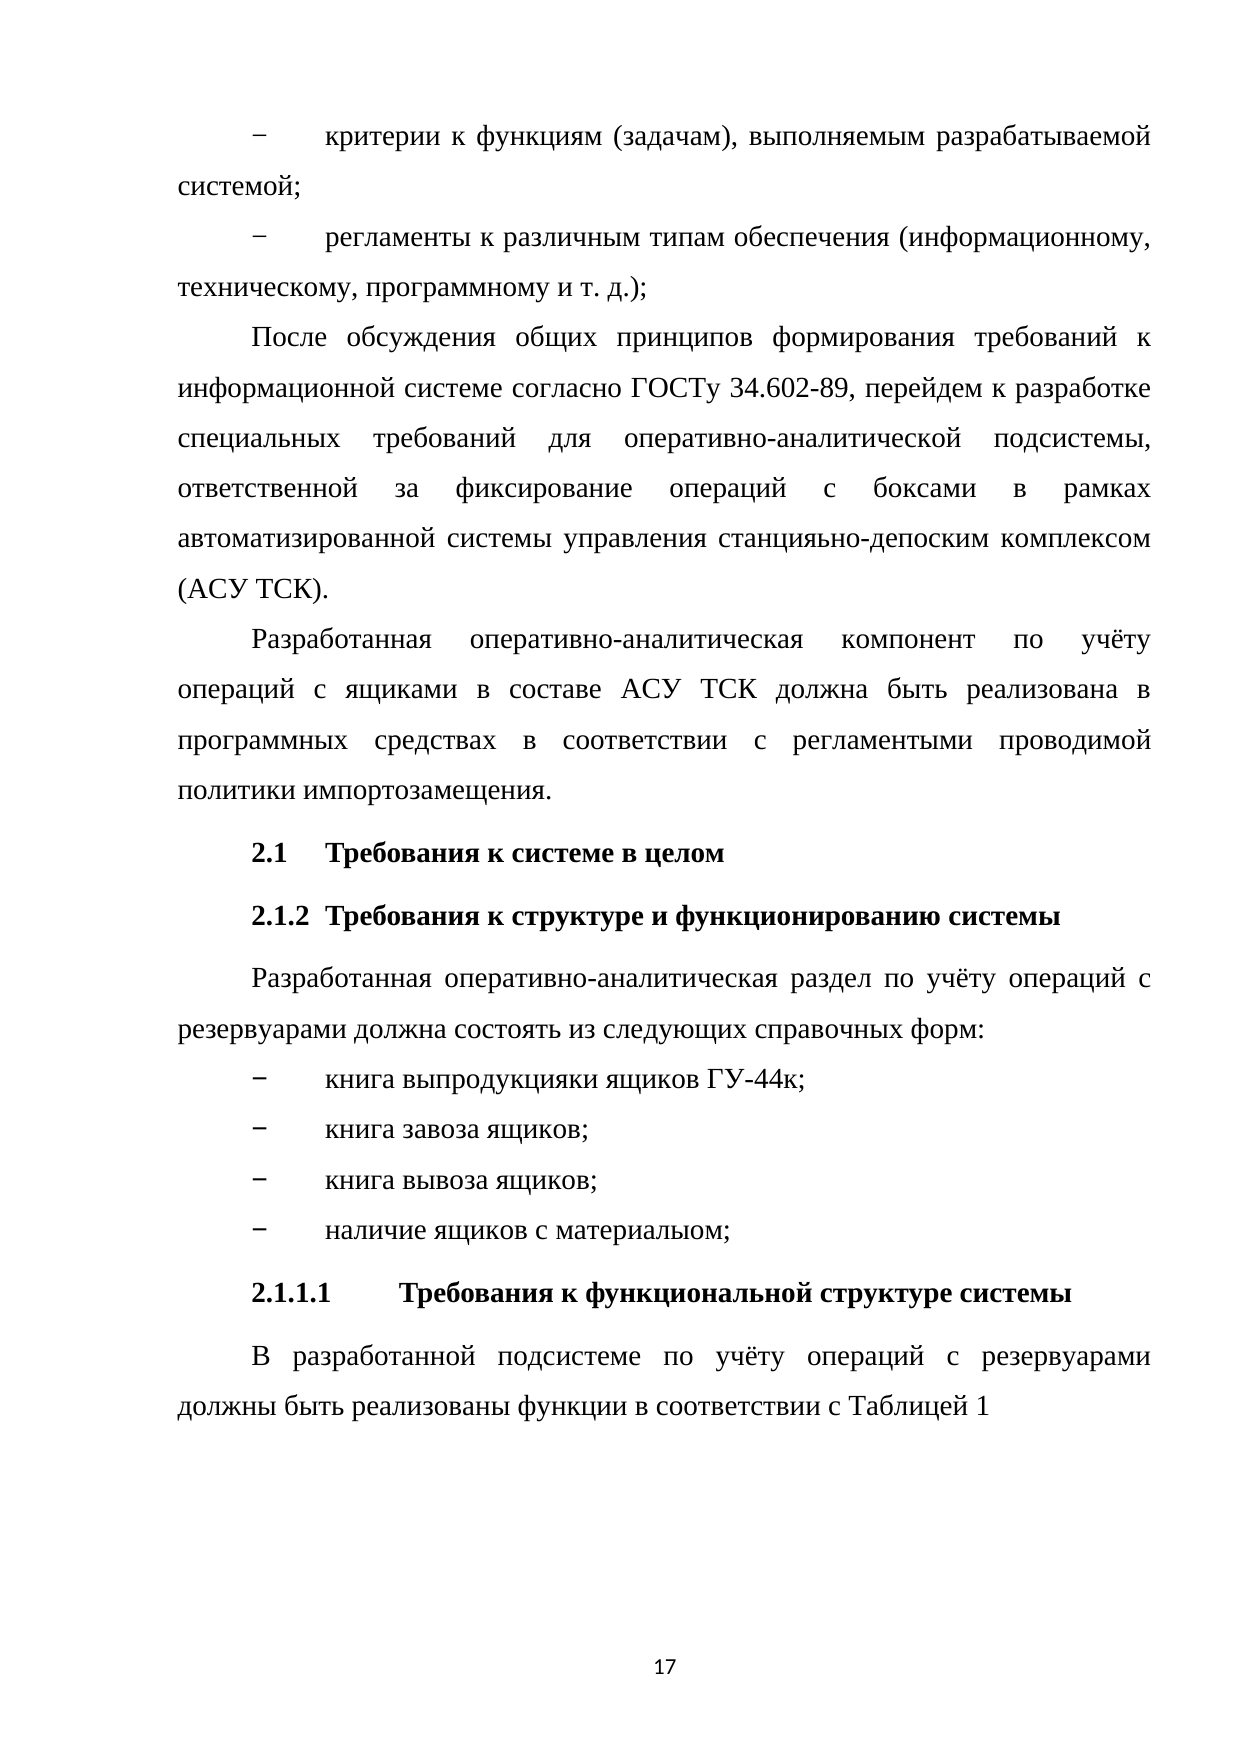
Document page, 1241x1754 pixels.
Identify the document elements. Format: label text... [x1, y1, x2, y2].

list регламенты к различным типам обеспечения (информационному, техническому, программному и т. д.); [177, 219, 1152, 303]
subtitle Требования к функциональной структуре системы [177, 1275, 1152, 1308]
subtitle Требования к структуре и функционированию системы [177, 898, 1152, 931]
list наличие ящиков с материалыом; [177, 1212, 1152, 1246]
text В разработанной подсистеме по учёту операций с резервуарами должны быть реализованы функции в соответствии с Таблицей 1 [177, 1338, 1152, 1422]
list критерии к функциям (задачам), выполняемым разрабатываемой системой; [177, 118, 1152, 202]
list книга вывоза ящиков; [177, 1162, 1152, 1195]
subtitle Требования к системе в целом [177, 835, 1152, 868]
list книга завоза ящиков; [177, 1112, 1152, 1145]
text Разработанная оперативно-аналитическая раздел по учёту операций с резервуарами должна состоять из следующих справочных форм: [177, 961, 1152, 1044]
list книга выпродукцияки ящиков ГУ-44к; [177, 1061, 1152, 1095]
text После обсуждения общих принципов формирования требований к информационной системе согласно ГОСТу 34.602-89, перейдем к разработке специальных требований для оперативно-аналитической подсистемы, ответственной за фиксирование операций с боксами в рамках автоматизированной системы управления станцияьно-депоским комплексом (АСУ ТСК). [177, 319, 1152, 604]
text Разработанная оперативно-аналитическая компонент по учёту операций с ящиками в составе АСУ ТСК должна быть реализована в программных средствах в соответствии с регламентыми проводимой политики импортозамещения. [177, 621, 1152, 806]
